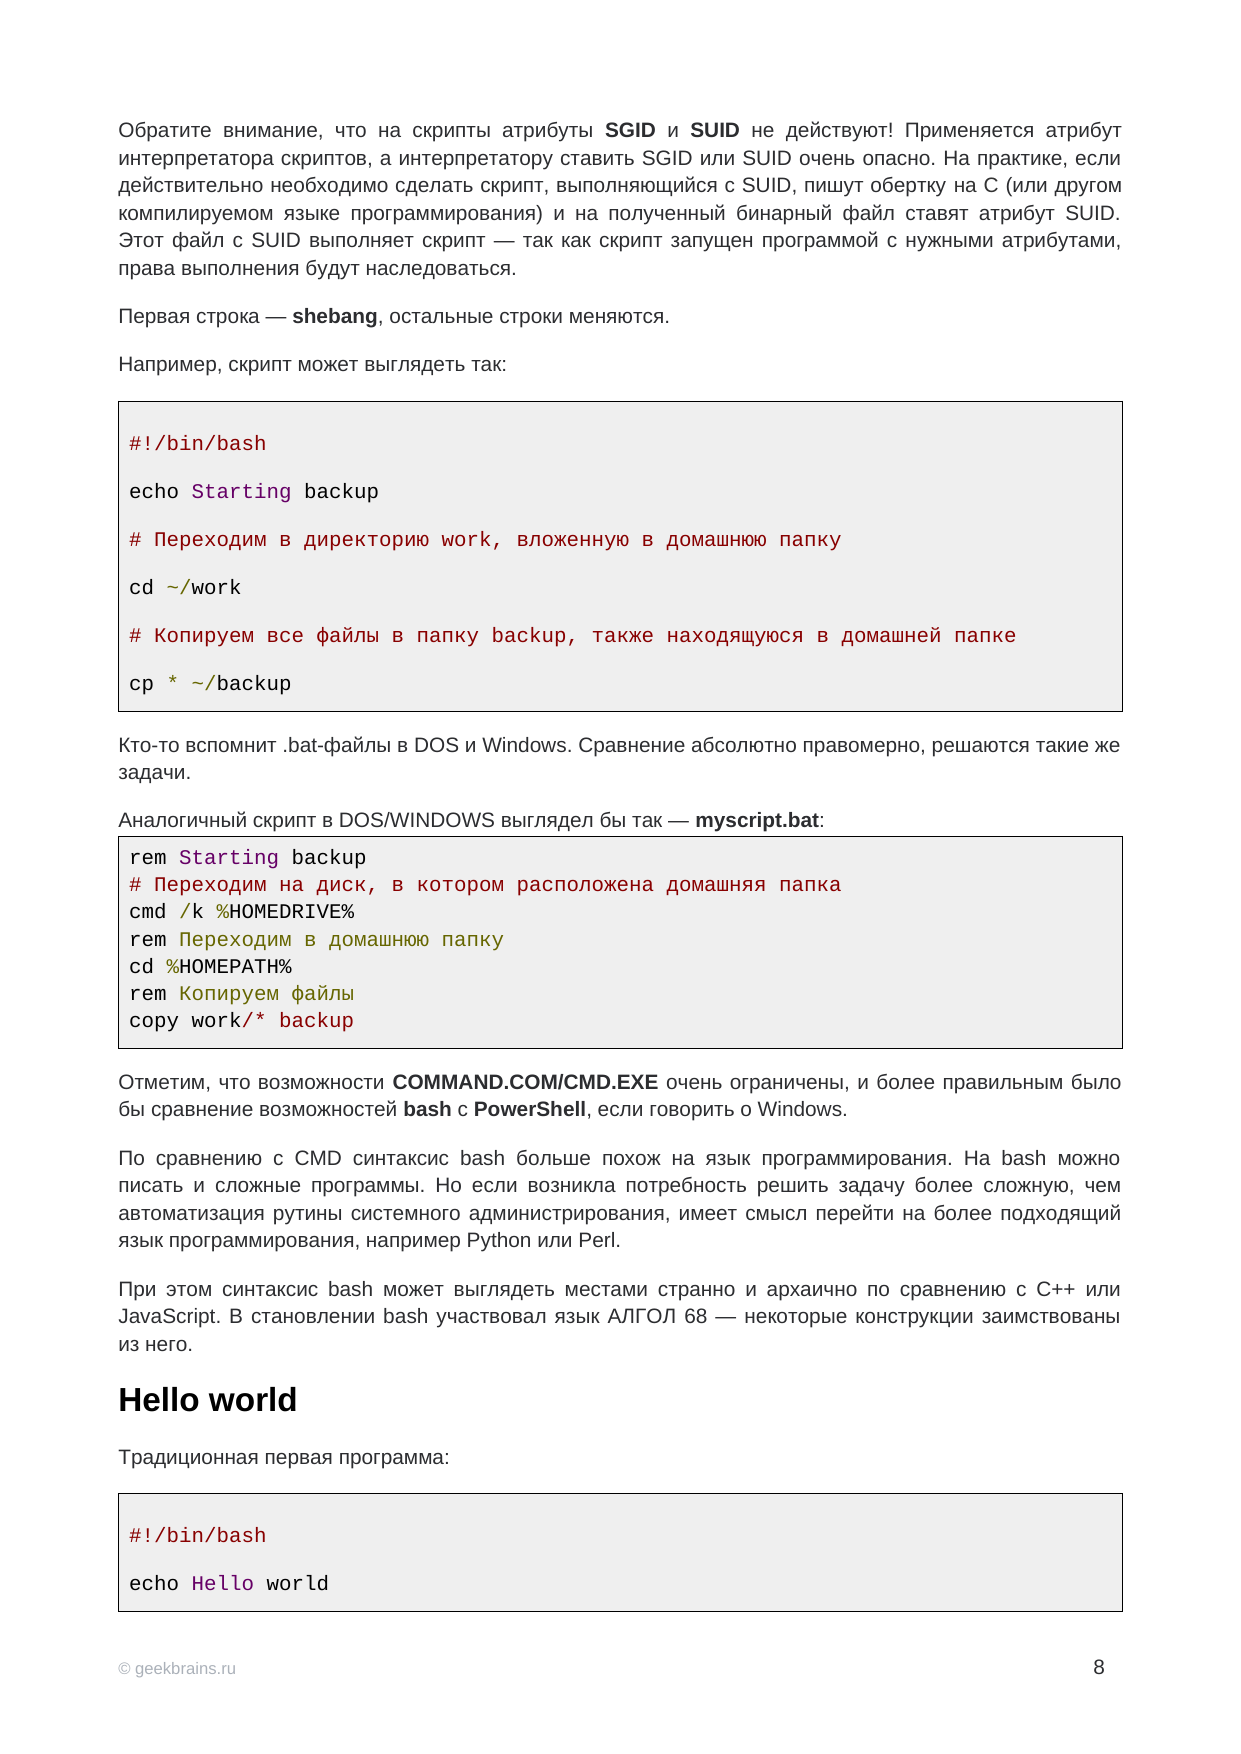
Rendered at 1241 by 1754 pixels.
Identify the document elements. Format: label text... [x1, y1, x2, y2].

table_header #!/bin/bash echo Starting backup # Переходим в директорию work, вложенную в домашнюю папку cd ~/work # Копируем все файлы в папку backup, также находящуюся в домашней папке cp * ~/backup [119, 402, 1122, 711]
text Традиционная первая программа: [118, 1445, 1122, 1469]
text Обратите внимание, что на скрипты атрибуты SGID и SUID не действуют! Применяется атрибут интерпретатора скриптов, а интерпретатору ставить SGID или SUID очень опасно. На практике, если действительно необходимо сделать скрипт, выполняющийся c SUID, пишут обертку на C (или другом компилируемом языке программирования) и на полученный бинарный файл ставят атрибут SUID. Этот файл с SUID выполняет скрипт — так как скрипт запущен программой с нужными атрибутами, права выполнения будут наследоваться. [118, 118, 1122, 279]
text Например, скрипт может выглядеть так: [118, 352, 1122, 376]
text Аналогичный скрипт в DOS/WINDOWS выглядел бы так — myscript.bat: [118, 808, 1122, 832]
table_header rem Starting backup # Переходим на диск, в котором расположена домашняя папка cmd /k %HOMEDRIVE% rem Переходим в домашнюю папку cd %HOMEPATH% rem Копируем файлы copy work/* backup [119, 837, 1122, 1048]
text Кто-то вспомнит .bat-файлы в DOS и Windows. Сравнение абсолютно правомерно, решаются такие же задачи. [118, 732, 1122, 784]
text Первая строка — shebang, остальные строки меняются. [118, 304, 1122, 328]
table_header #!/bin/bash echo Hello world [119, 1494, 1122, 1611]
text При этом синтаксис bash может выглядеть местами странно и архаично по сравнению с C++ или JavaScript. В становлении bash участвовал язык АЛГОЛ 68 — некоторые конструкции заимствованы из него. [118, 1276, 1122, 1355]
text По сравнению с CMD синтаксис bash больше похож на язык программирования. На bash можно писать и сложные программы. Но если возникла потребность решить задачу более сложную, чем автоматизация рутины системного администрирования, имеет смысл перейти на более подходящий язык программирования, например Python или Perl. [118, 1146, 1122, 1252]
subtitle Hello world [118, 1380, 1122, 1418]
text Отметим, что возможности COMMAND.COM/CMD.EXE очень ограничены, и более правильным было бы сравнение возможностей bash с PowerShell, если говорить о Windows. [118, 1070, 1122, 1121]
